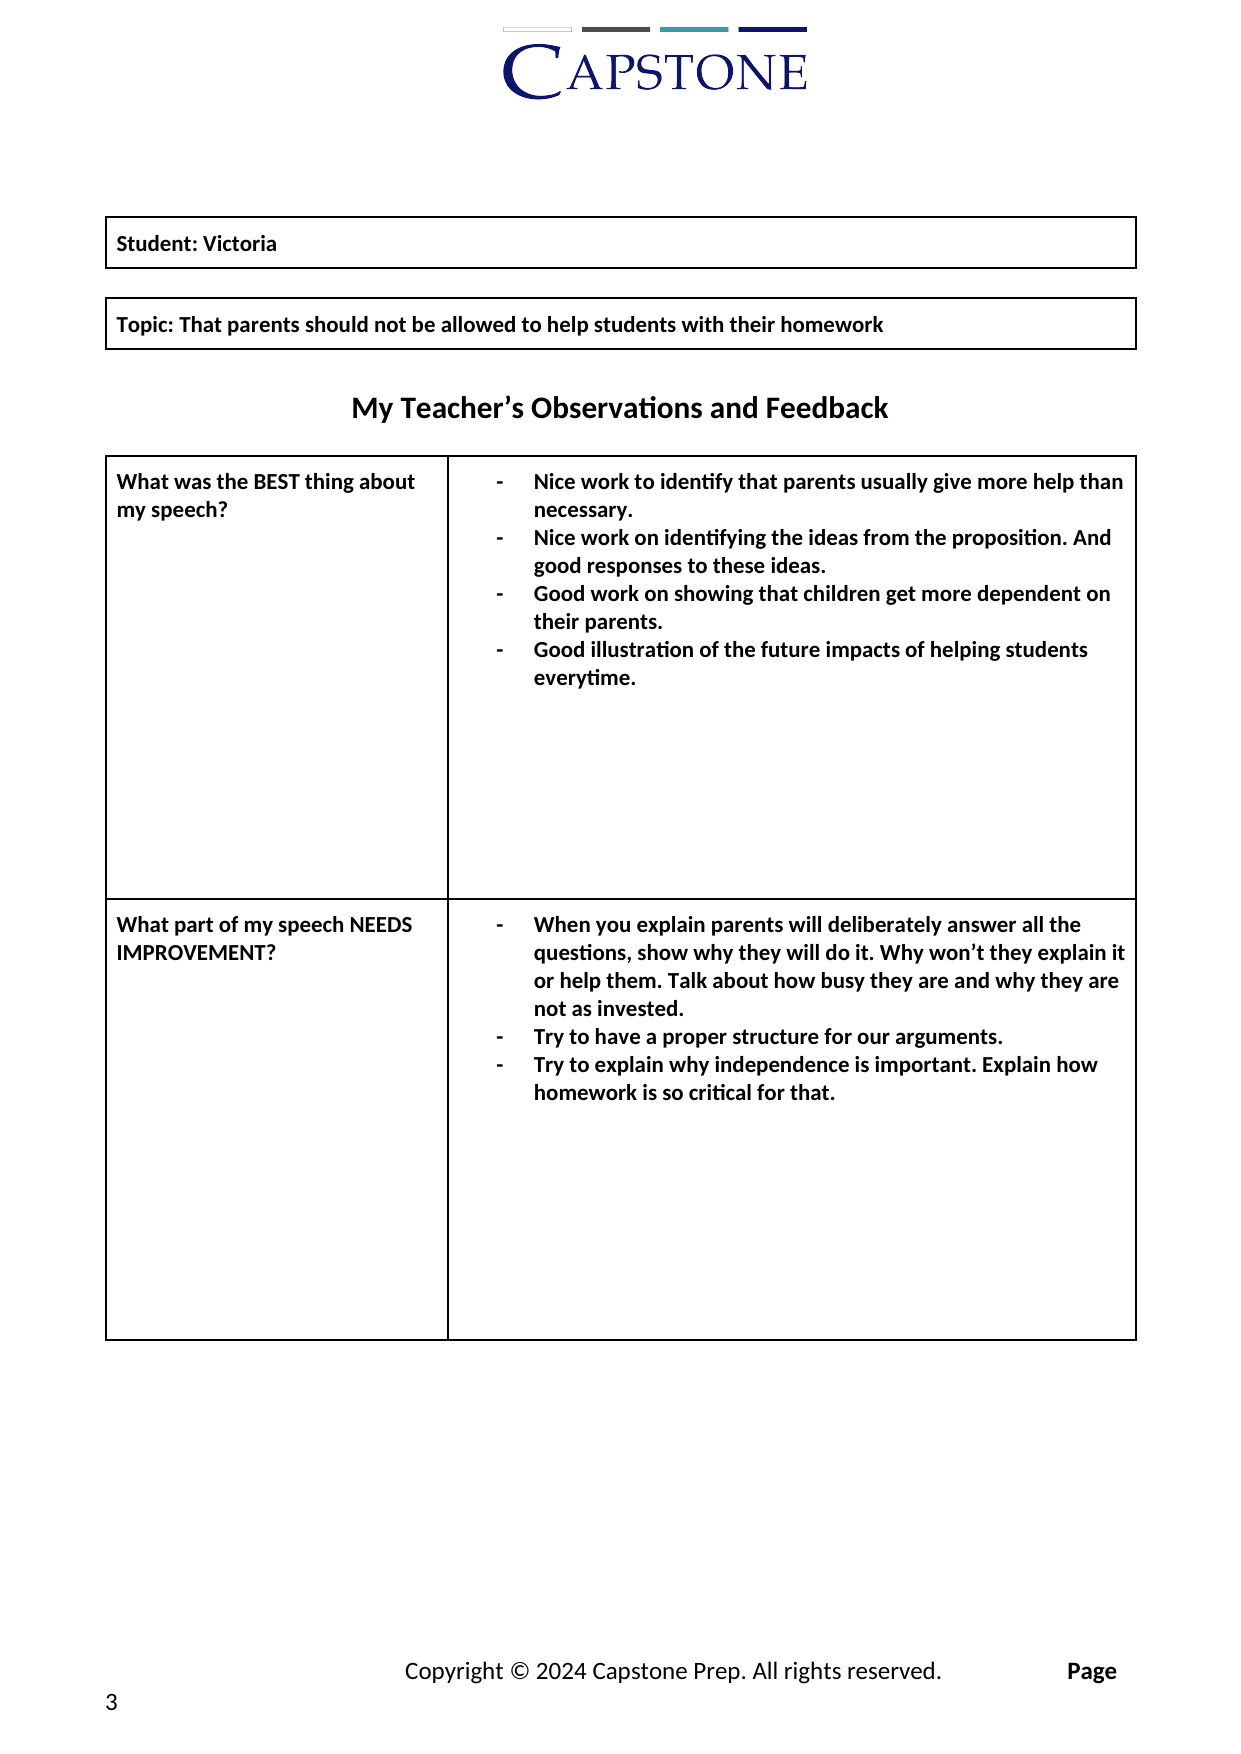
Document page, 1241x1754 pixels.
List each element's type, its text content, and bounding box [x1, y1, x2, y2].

table_cell What part of my speech NEEDS IMPROVEMENT? [107, 900, 447, 1338]
table_header What was the BEST thing about my speech? [107, 457, 447, 898]
picture [495, 18, 816, 106]
table_cell When you explain parents will deliberately answer all the questions, show why they will do it. Why won’t they explain it or help them. Talk about how busy they are and why they are not as invested. Try to have a proper structure for our arguments. Try to explain why independence is important. Explain how homework is so critical for that. [449, 900, 1135, 1338]
text My Teacher’s Observations and Feedback [105, 388, 1135, 427]
table_header Nice work to identify that parents usually give more help than necessary. Nice work on identifying the ideas from the proposition. And good responses to these ideas. Good work on showing that children get more dependent on their parents. Good illustration of the future impacts of helping students everytime. [449, 457, 1135, 898]
table_header Topic: That parents should not be allowed to help students with their homework [107, 299, 1135, 348]
table_header Student: Victoria [107, 218, 1135, 267]
